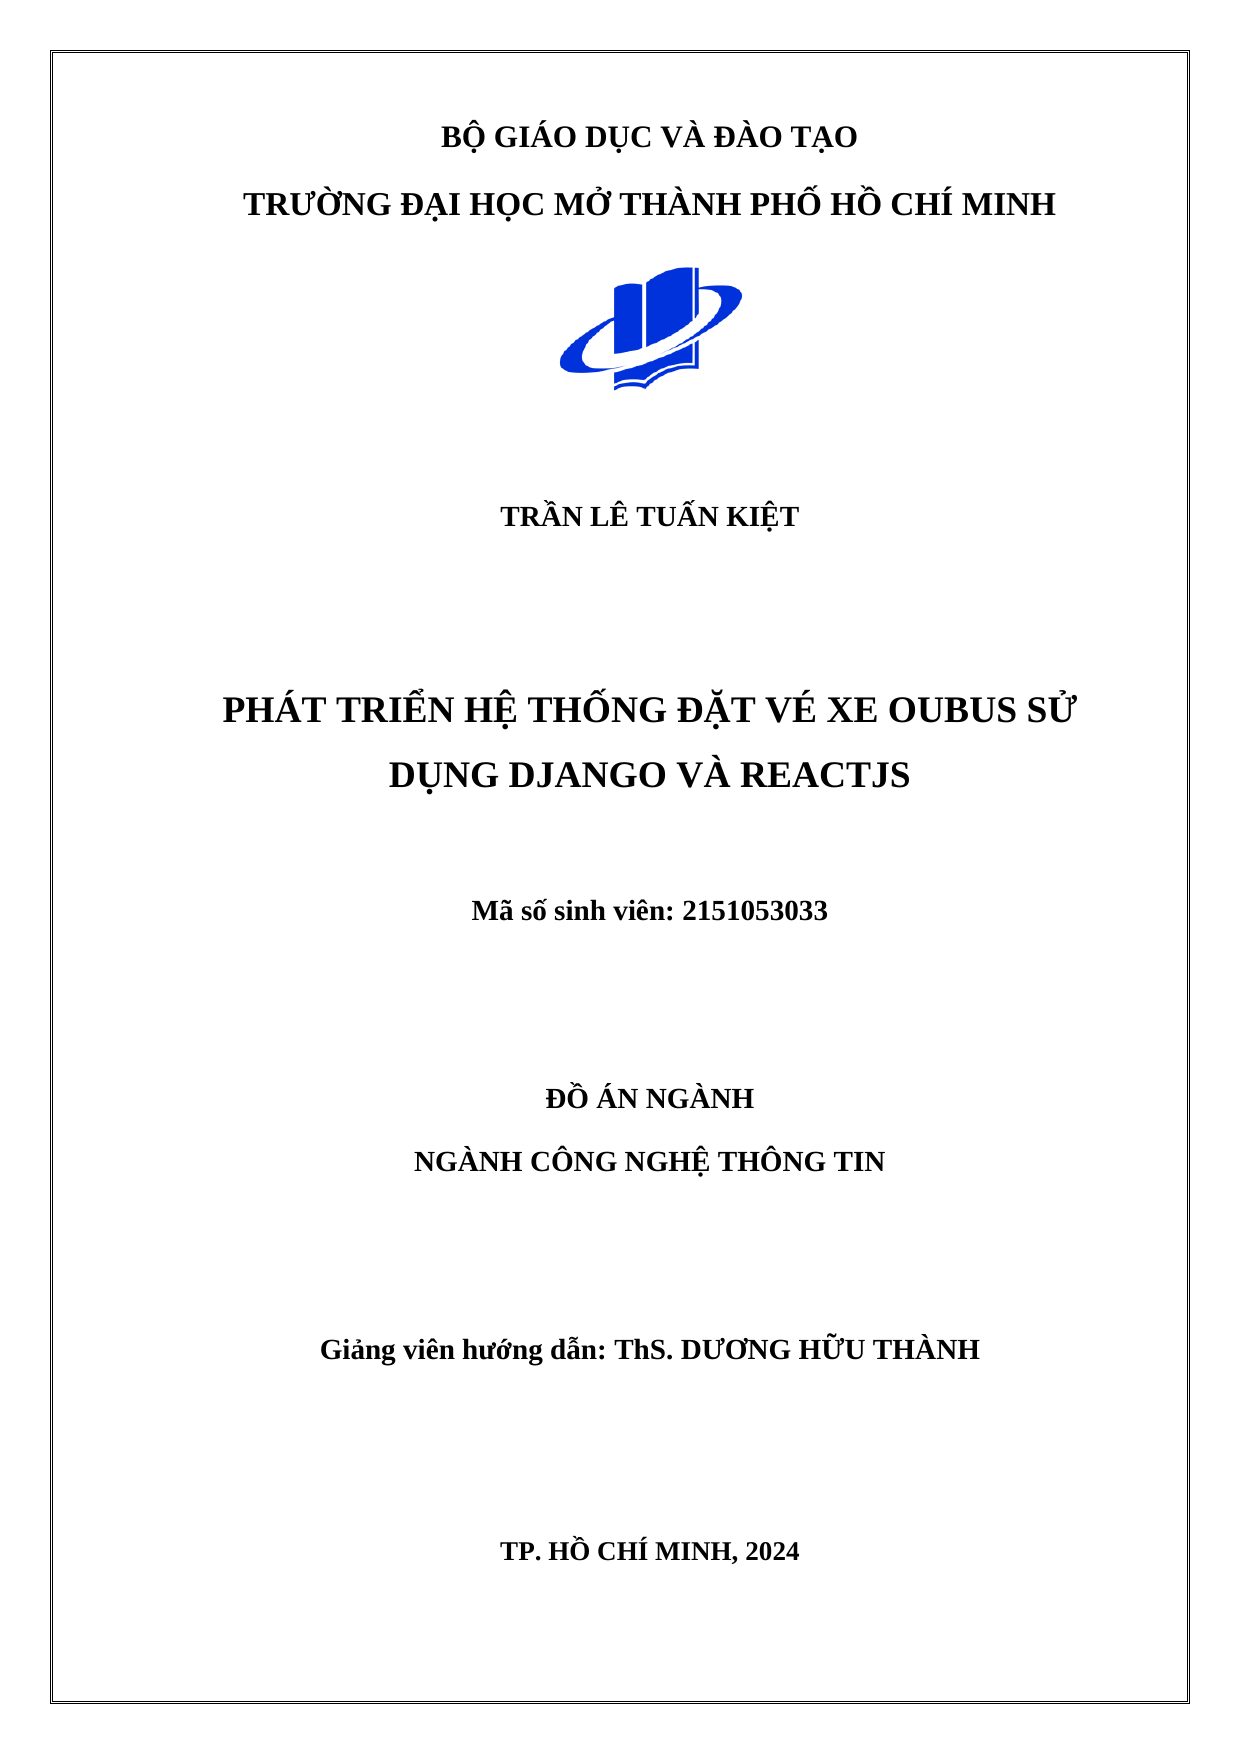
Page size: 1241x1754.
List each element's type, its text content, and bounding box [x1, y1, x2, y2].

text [177, 118, 1122, 154]
text NGÀNH CÔNG NGHỆ THÔNG TIN [177, 1144, 1122, 1177]
text TP. HỒ CHÍ MINH, 2024 [177, 1535, 1122, 1566]
text TRẦN LÊ TUẤN KIỆT [177, 499, 1122, 533]
text TRƯỜNG ĐẠI HỌC MỞ THÀNH PHỐ HỒ CHÍ MINH [177, 184, 1122, 223]
text Giảng viên hướng dẫn: ThS. DƯƠNG HỮU THÀNH [177, 1332, 1122, 1366]
picture [517, 231, 780, 413]
text PHÁT TRIỂN HỆ THỐNG ĐẶT VÉ XE OUBUS SỬ DỤNG DJANGO VÀ REACTJS [177, 688, 1122, 796]
text Mã số sinh viên: 2151053033 [177, 893, 1122, 926]
text ĐỒ ÁN NGÀNH [177, 1081, 1122, 1114]
